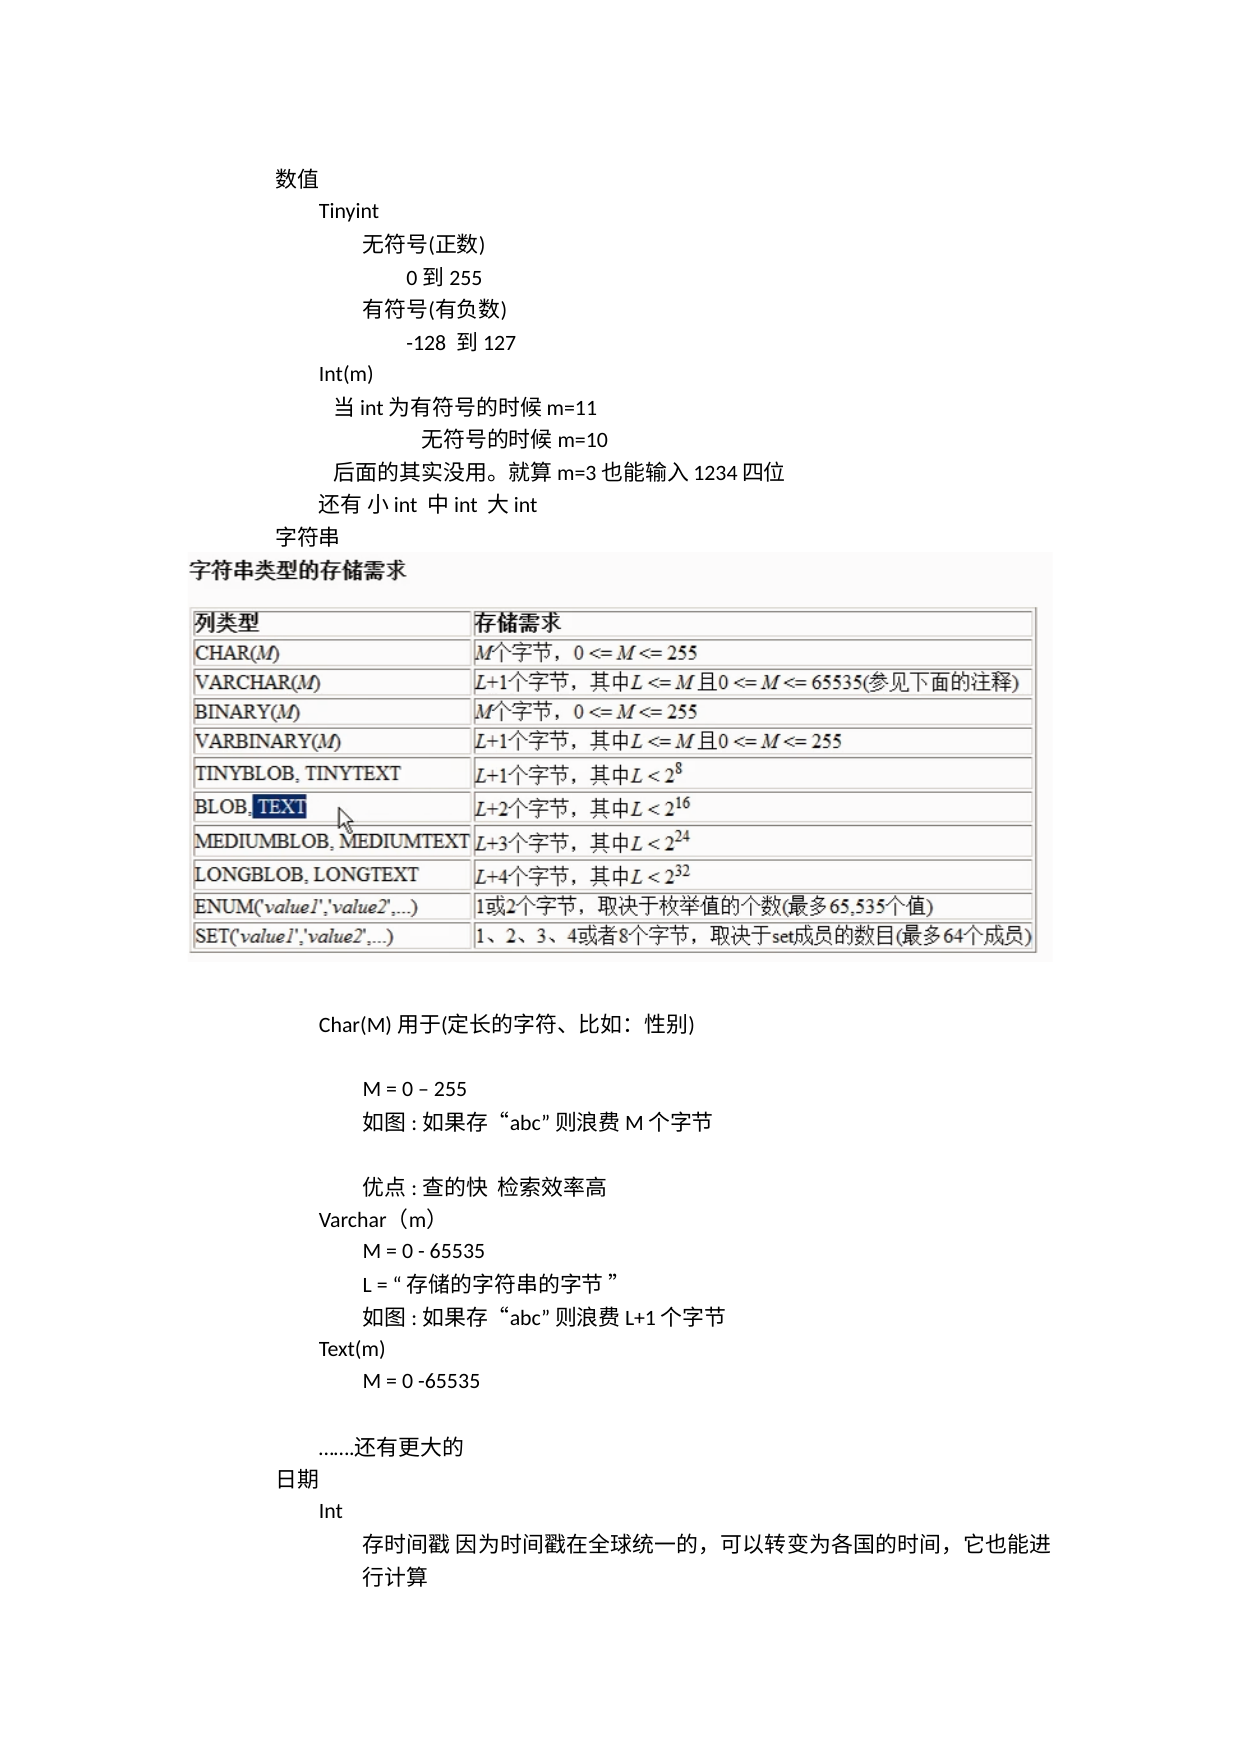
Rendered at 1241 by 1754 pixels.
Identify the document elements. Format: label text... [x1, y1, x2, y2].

text M = 0 -65535 [187, 1364, 1053, 1397]
picture [187, 552, 1053, 962]
text 如图 : 如果存“abc” 则浪费M个字节 [187, 1104, 1053, 1137]
text Int(m) [187, 357, 1053, 389]
text Int [187, 1494, 1053, 1527]
text 后面的其实没用。就算m=3 也能输入1234四位 [187, 454, 1053, 487]
text 如图 : 如果存“abc” 则浪费L+1个字节 [187, 1299, 1053, 1332]
text M = 0 - 65535 [187, 1234, 1053, 1267]
text 无符号(正数) [187, 227, 1053, 259]
text 有符号(有负数) [187, 292, 1053, 324]
text 字符串 [187, 519, 1053, 552]
text 存时间戳 因为时间戳在全球统一的，可以转变为各国的时间，它也能进行计算 [362, 1527, 1053, 1592]
text -128 到 127 [187, 324, 1053, 357]
text Text(m) [187, 1332, 1053, 1364]
text Varchar（m） [187, 1202, 1053, 1234]
text M = 0 – 255 [187, 1072, 1053, 1104]
text 还有 小int 中 int 大int [187, 487, 1053, 519]
text 日期 [187, 1462, 1053, 1494]
text …….还有更大的 [187, 1429, 1053, 1462]
text L = “ 存储的字符串的字节 ” [187, 1267, 1053, 1299]
text 当int 为有符号的时候 m=11 [187, 389, 1053, 422]
text 数值 [187, 162, 1053, 194]
text 无符号的时候 m=10 [187, 422, 1053, 454]
text Tinyint [187, 194, 1053, 227]
text 0 到 255 [187, 259, 1053, 292]
text Char(M) 用于(定长的字符、比如：性别) [187, 1007, 1053, 1039]
text 优点 : 查的快 检索效率高 [187, 1169, 1053, 1202]
